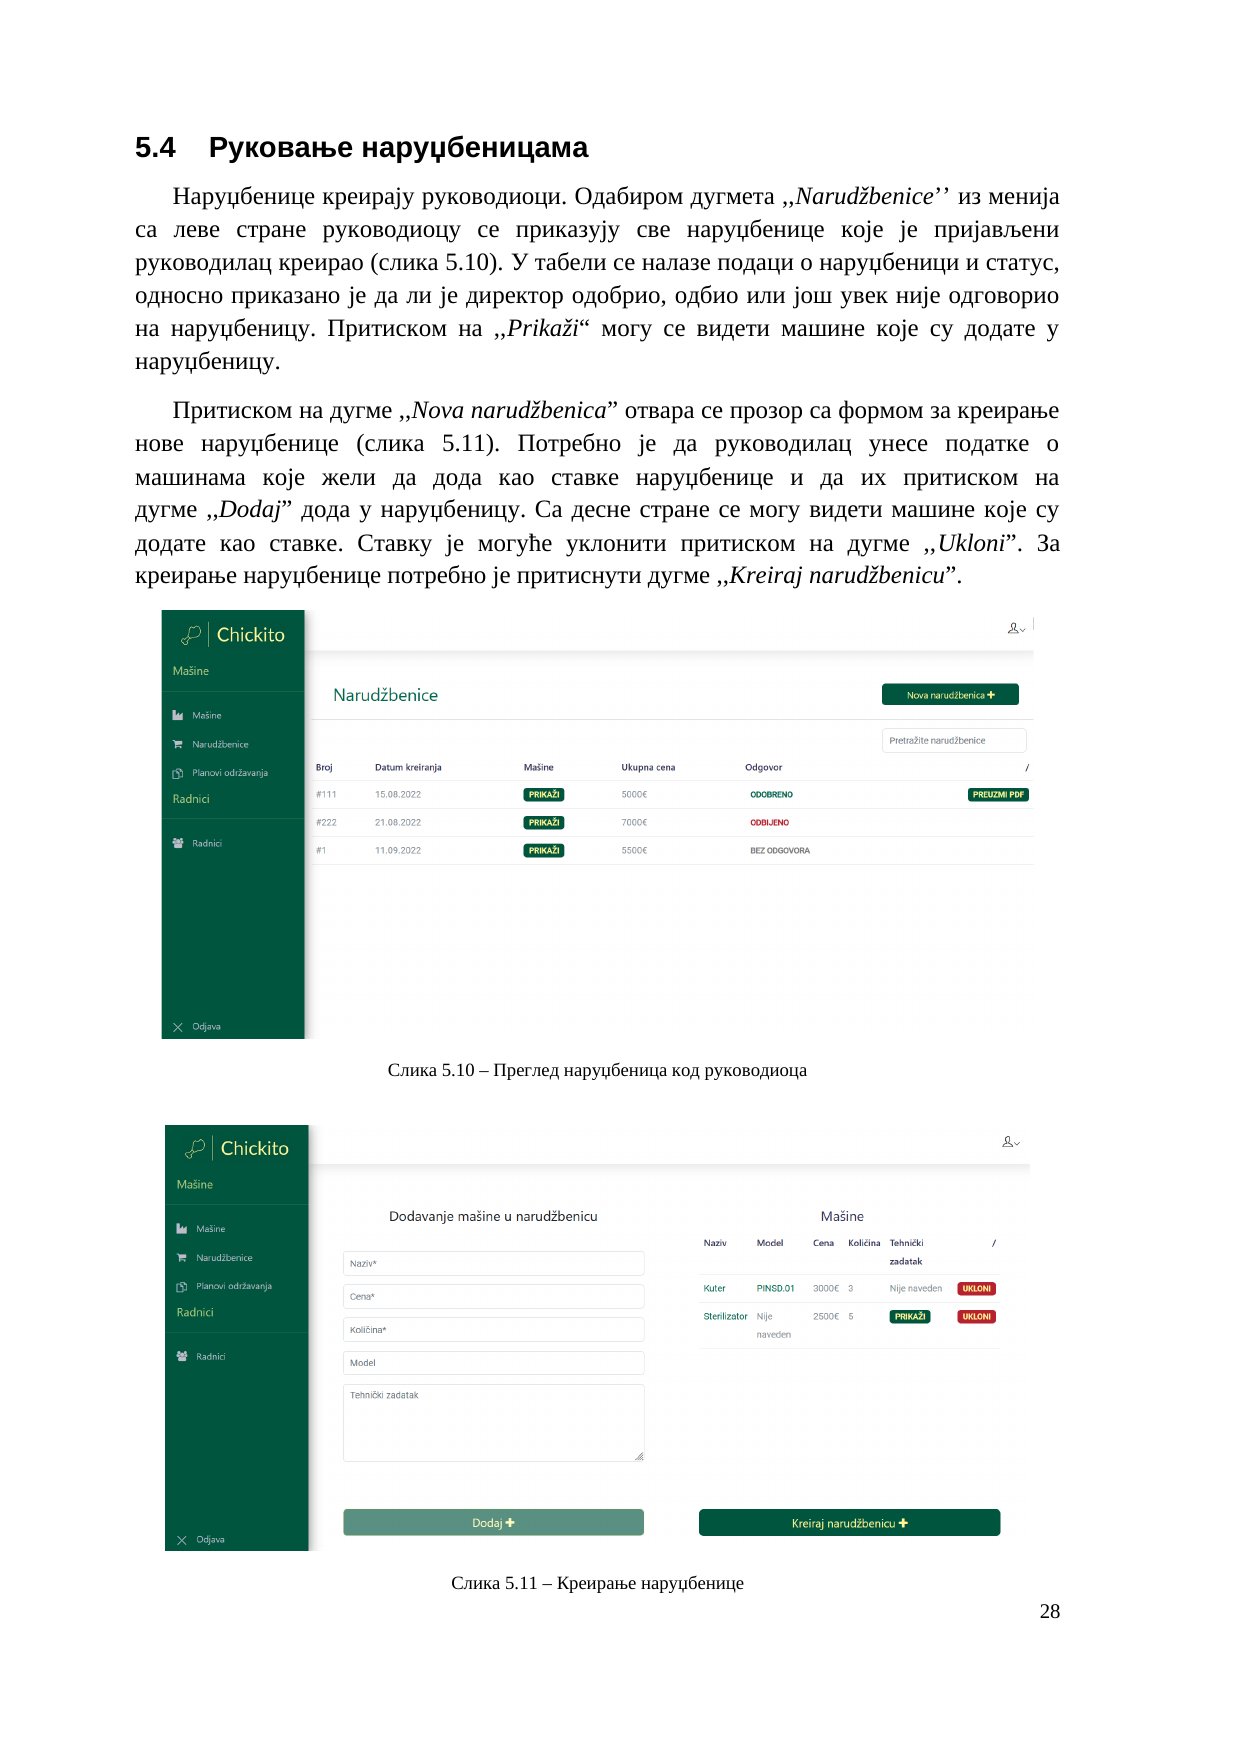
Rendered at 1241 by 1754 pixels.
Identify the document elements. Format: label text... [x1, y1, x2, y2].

text Притиском на дугме ,,Nova narudžbenica” отвара се прозор са формом за креирање нове наруџбенице (слика 5.11). Потребно је да руководилац унесе податке о машинама које жели да дода као ставке наруџбенице и да их притиском на дугме ,,Dodaj” дода у наруџбеницу. Са десне стране се могу видети машине које су додате као ставке. Ставку је могуће уклонити притиском на дугме ,,Ukloni”. За креирање наруџбенице потребно је притиснути дугме ,,Kreiraj narudžbenicu”. [135, 396, 1060, 589]
picture [165, 1125, 1031, 1551]
subtitle Руковање наруџбеницама [135, 131, 1060, 164]
picture [161, 610, 1034, 1039]
text Наруџбенице креирају руководиоци. Одабиром дугмета ,,Narudžbenice’’ из менија са леве стране руководиоцу се приказују све наруџбенице које је пријављени руководилац креирао (слика 5.10). У табели се налазе подаци о наруџбеници и статус, односно приказано је да ли је директор одобрио, одбио или још увек није одговорио на наруџбеницу. Притиском на ,,Prikaži“ могу се видети машине које су додате у наруџбеницу. [135, 181, 1060, 374]
text Слика 5.11 – Креирање наруџбенице [135, 1572, 1060, 1593]
text Слика 5.10 – Преглед наруџбеница код руководиоца [135, 1059, 1060, 1081]
